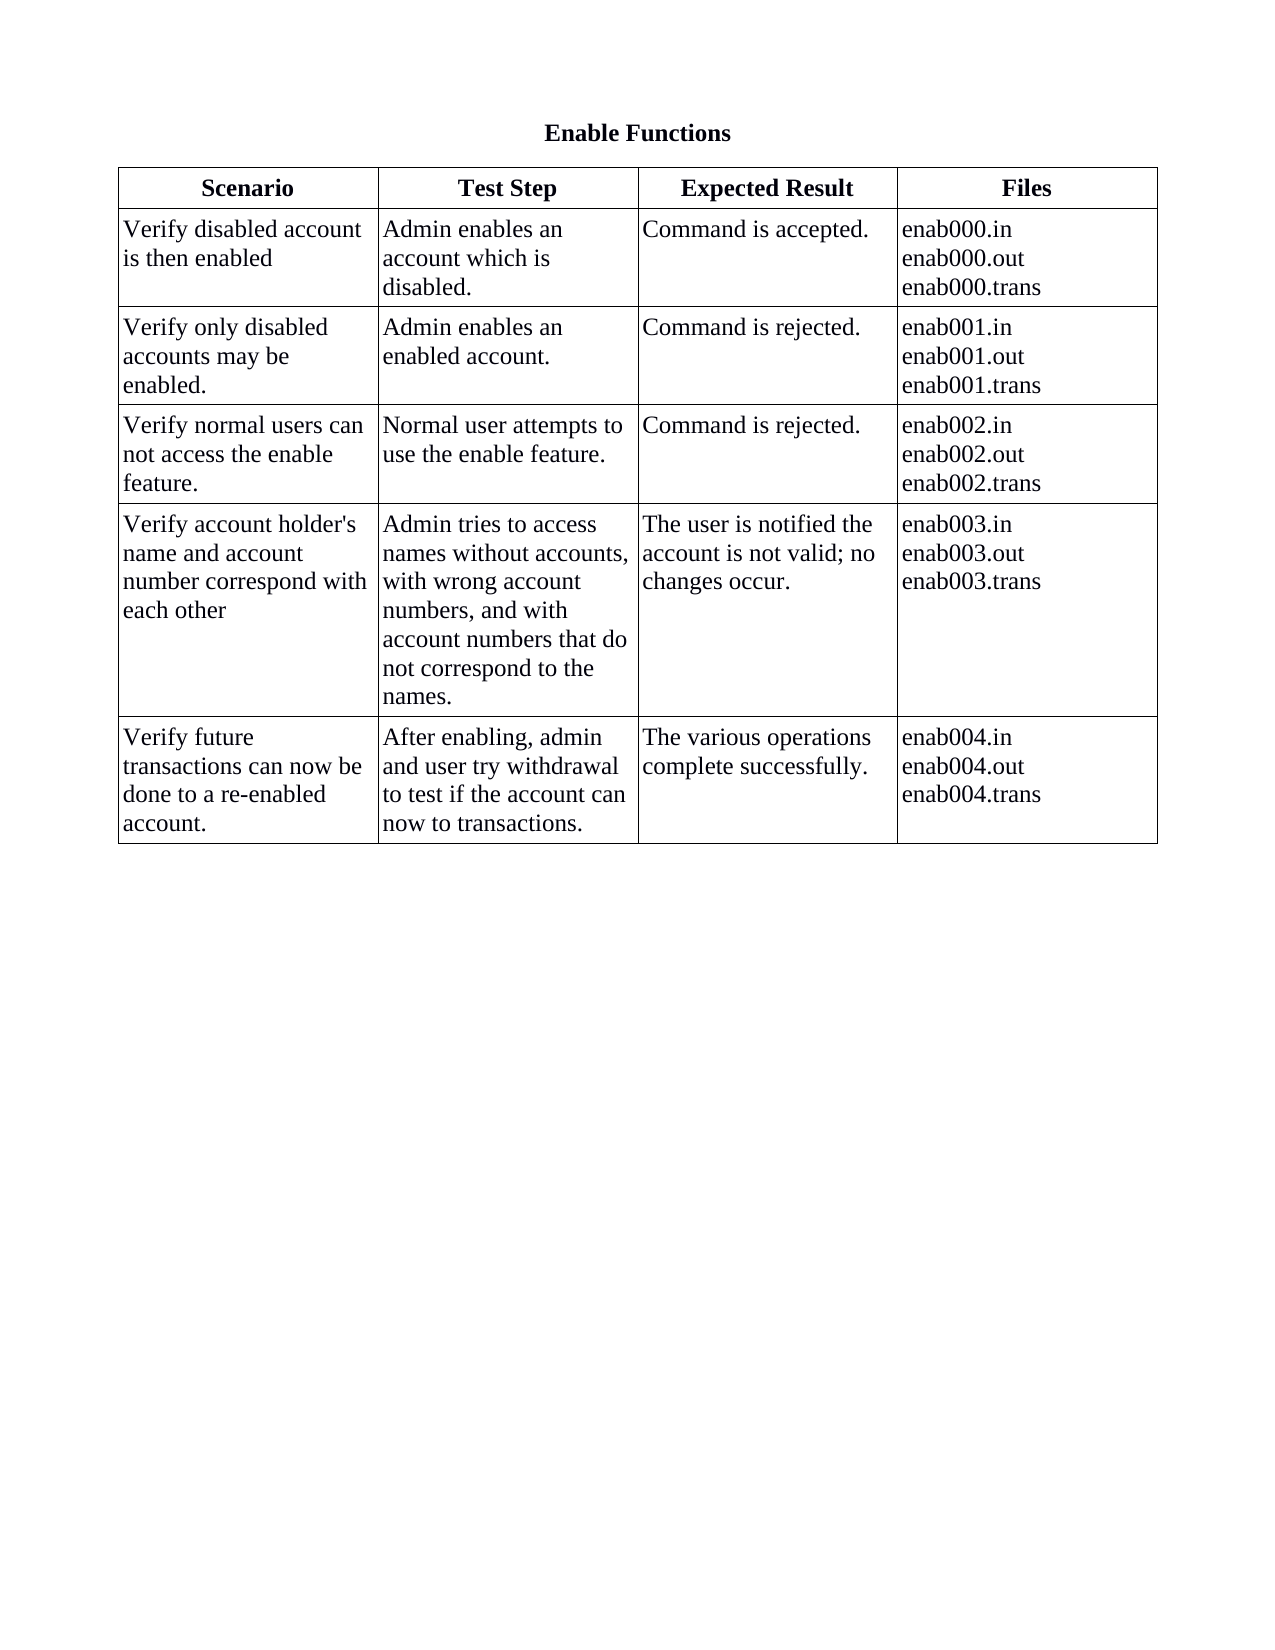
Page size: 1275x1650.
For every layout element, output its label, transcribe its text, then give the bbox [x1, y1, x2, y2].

table_cell Command is accepted. [639, 209, 897, 306]
table_cell Verify account holder's name and account number correspond with each other [119, 504, 378, 716]
table_header Expected Result [639, 168, 897, 208]
table_cell enab000.in enab000.out enab000.trans [898, 209, 1157, 306]
table_cell Verify disabled account is then enabled [119, 209, 378, 306]
table_cell Normal user attempts to use the enable feature. [379, 405, 638, 503]
table_cell Verify normal users can not access the enable feature. [119, 405, 378, 503]
table_cell enab003.in enab003.out enab003.trans [898, 504, 1157, 716]
table_cell Command is rejected. [639, 405, 897, 503]
table_cell enab001.in enab001.out enab001.trans [898, 307, 1157, 404]
table_header Files [898, 168, 1157, 208]
table_cell enab004.in enab004.out enab004.trans [898, 717, 1157, 843]
table_cell The user is notified the account is not valid; no changes occur. [639, 504, 897, 716]
table_cell Admin enables an enabled account. [379, 307, 638, 404]
table_cell enab002.in enab002.out enab002.trans [898, 405, 1157, 503]
table_cell Admin tries to access names without accounts, with wrong account numbers, and with account numbers that do not correspond to the names. [379, 504, 638, 716]
table_cell Verify future transactions can now be done to a re-enabled account. [119, 717, 378, 843]
table_cell Verify only disabled accounts may be enabled. [119, 307, 378, 404]
table_header Test Step [379, 168, 638, 208]
table_cell Admin enables an account which is disabled. [379, 209, 638, 306]
text Enable Functions [118, 118, 1157, 147]
table_cell Command is rejected. [639, 307, 897, 404]
table_header Scenario [119, 168, 378, 208]
table_cell After enabling, admin and user try withdrawal to test if the account can now to transactions. [379, 717, 638, 843]
table_cell The various operations complete successfully. [639, 717, 897, 843]
